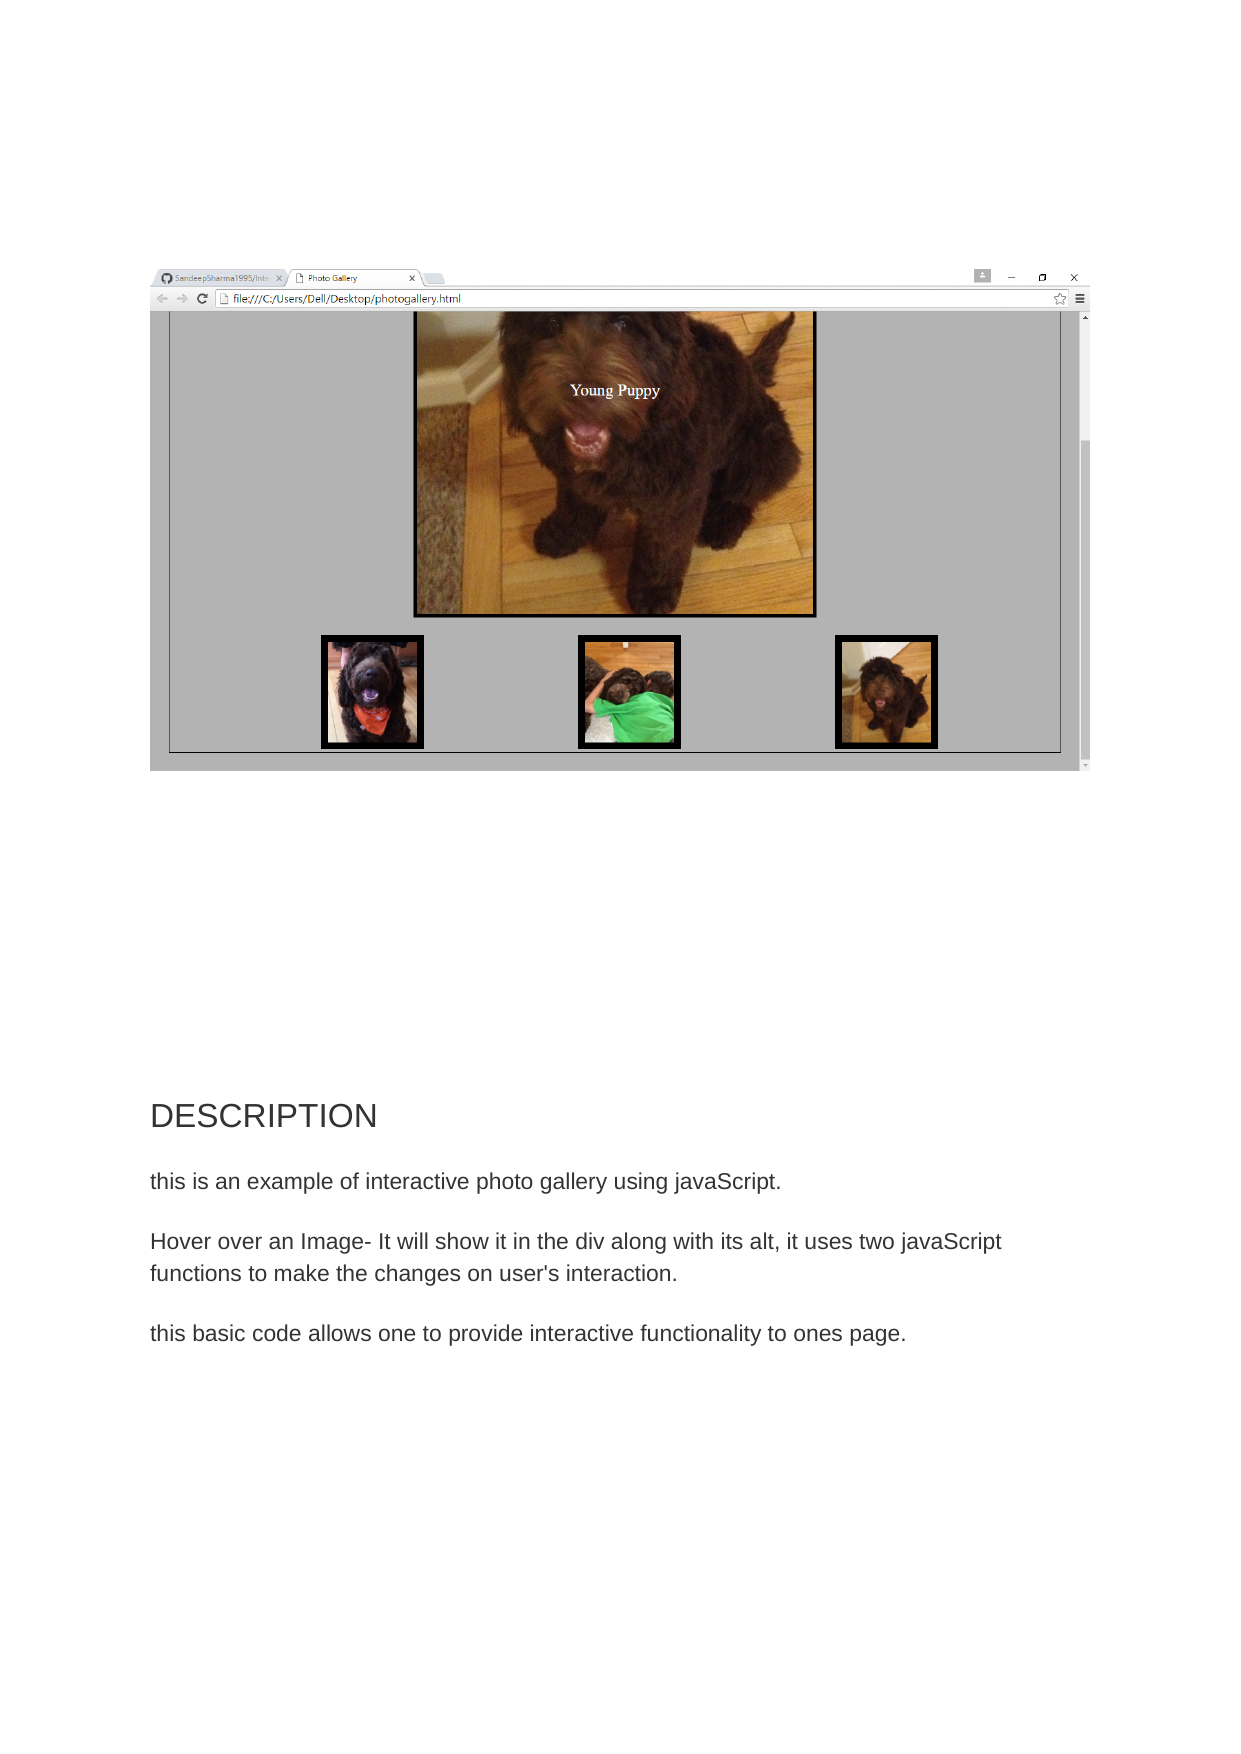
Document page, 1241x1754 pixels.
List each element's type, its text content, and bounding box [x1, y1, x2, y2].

text DESCRIPTION [150, 1097, 1090, 1135]
text this basic code allows one to provide interactive functionality to ones page. [150, 1314, 1090, 1346]
text Hover over an Image- It will show it in the div along with its alt, it uses two javaScript functions to make the changes on user's interaction. [150, 1223, 1090, 1286]
picture [150, 269, 1091, 771]
text this is an example of interactive photo gallery using javaScript. [150, 1163, 1090, 1195]
